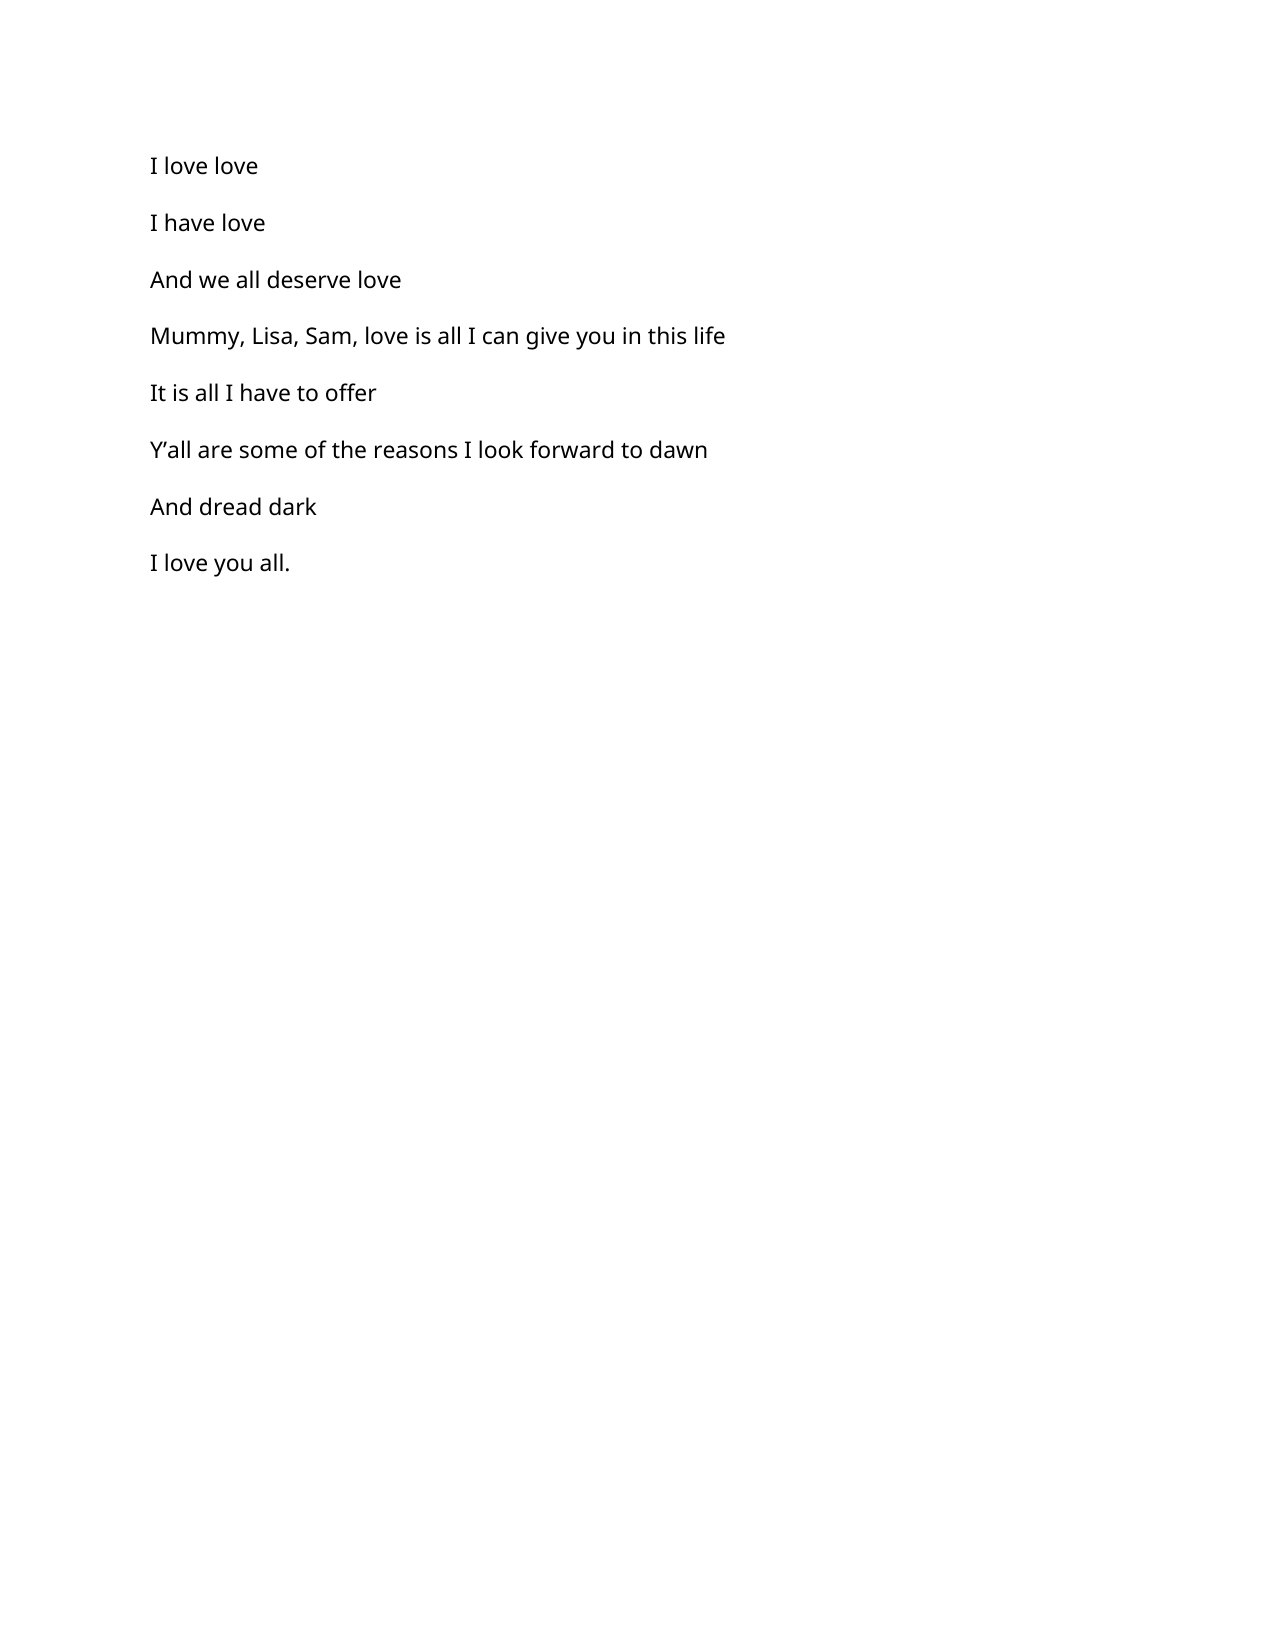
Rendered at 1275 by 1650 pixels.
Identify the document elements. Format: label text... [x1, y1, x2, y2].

text I love love [150, 150, 1125, 181]
text I have love [150, 207, 1125, 238]
text I love you all. [150, 547, 1125, 579]
text Mummy, Lisa, Sam, love is all I can give you in this life [150, 320, 1125, 352]
text And dread dark [150, 491, 1125, 522]
text It is all I have to offer [150, 377, 1125, 408]
text And we all deserve love [150, 263, 1125, 295]
text Y’all are some of the reasons I look forward to dawn [150, 434, 1125, 465]
